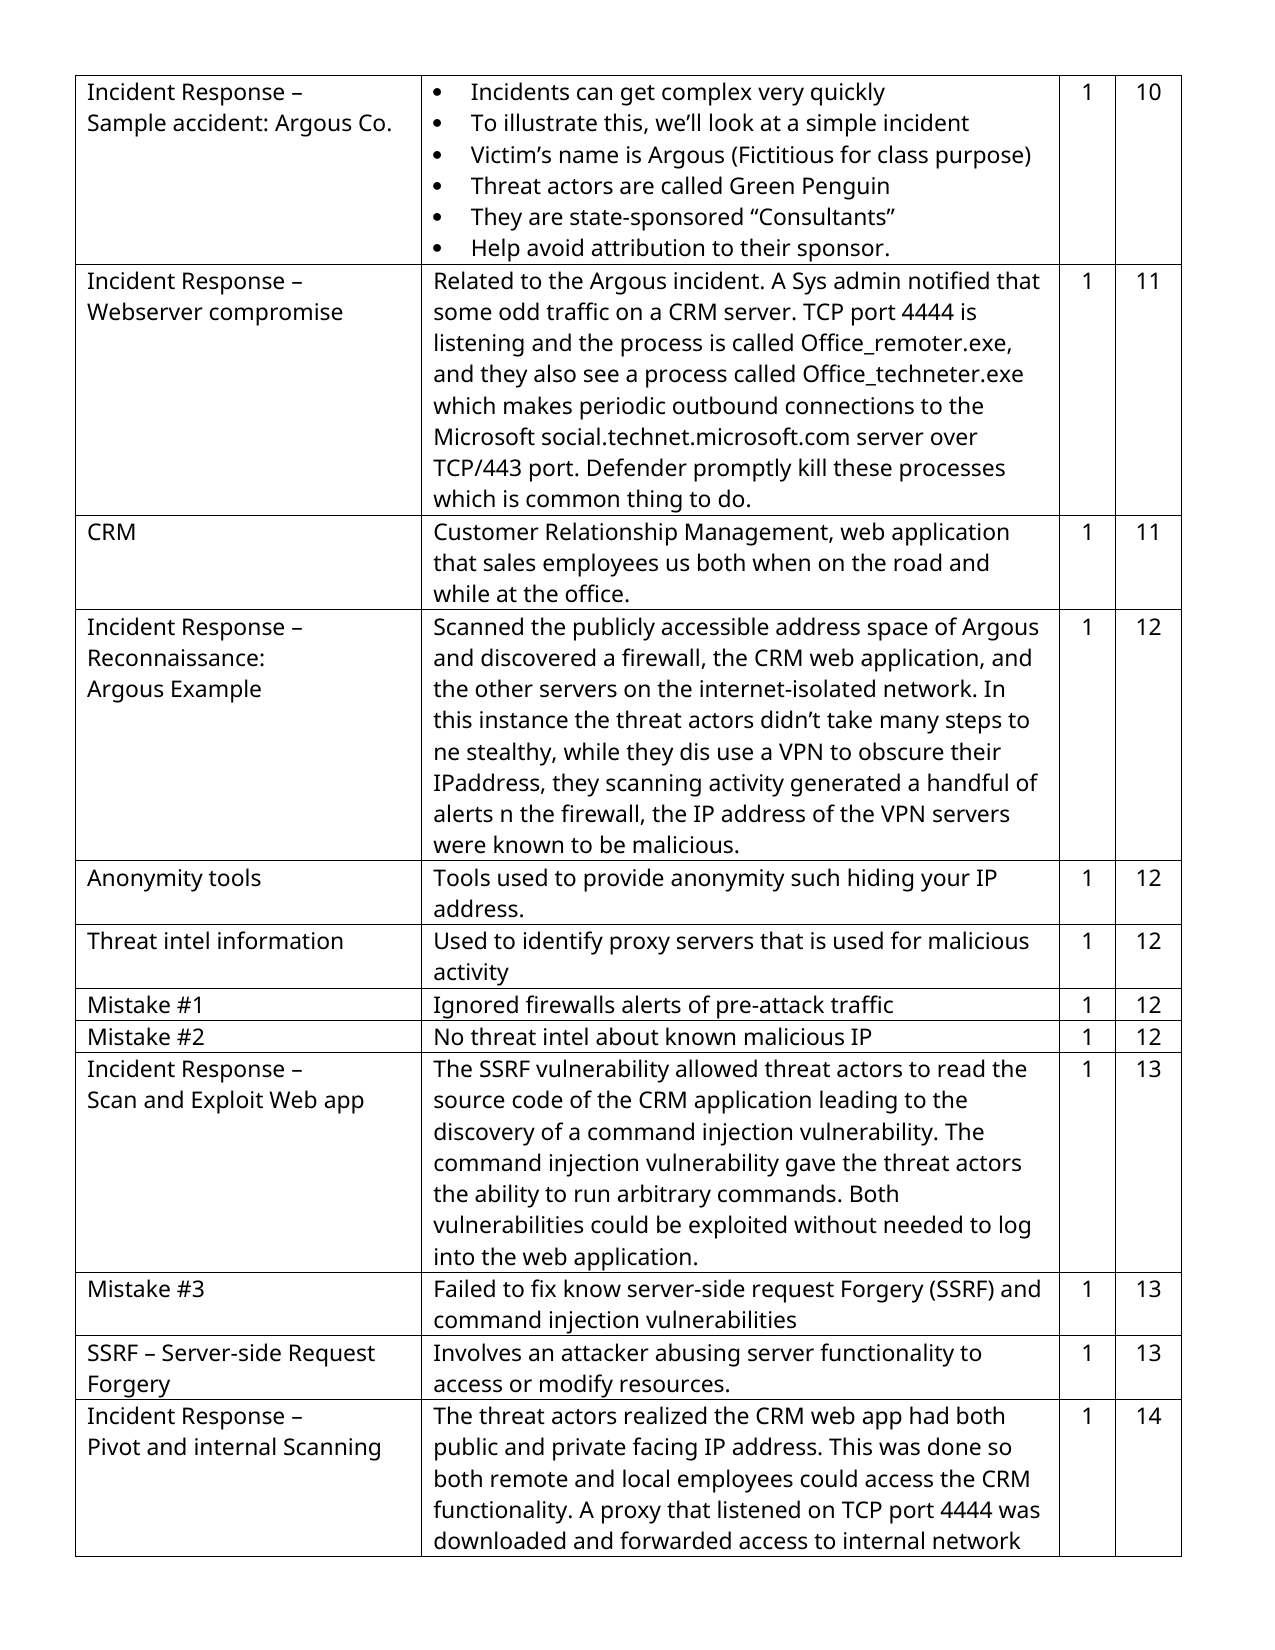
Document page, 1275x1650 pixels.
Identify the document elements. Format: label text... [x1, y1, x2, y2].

table_cell The SSRF vulnerability allowed threat actors to read the source code of the CRM application leading to the discovery of a command injection vulnerability. The command injection vulnerability gave the threat actors the ability to run arbitrary commands. Both vulnerabilities could be exploited without needed to log into the web application. [422, 1053, 1059, 1272]
table_cell Tools used to provide anonymity such hiding your IP address. [422, 861, 1059, 924]
table_cell 12 [1116, 861, 1181, 924]
table_cell Mistake #1 [76, 989, 421, 1020]
table_cell Incident Response – Webserver compromise [76, 265, 421, 514]
table_cell 12 [1116, 1021, 1181, 1052]
table_cell 11 [1116, 516, 1181, 609]
table_cell 1 [1060, 265, 1115, 514]
table_cell 1 [1060, 925, 1115, 987]
table_cell Related to the Argous incident. A Sys admin notified that some odd traffic on a CRM server. TCP port 4444 is listening and the process is called Office_remoter.exe, and they also see a process called Office_techneter.exe which makes periodic outbound connections to the Microsoft social.technet.microsoft.com server over TCP/443 port. Defender promptly kill these processes which is common thing to do. [422, 265, 1059, 514]
table_cell Incident Response – Scan and Exploit Web app [76, 1053, 421, 1272]
table_cell Failed to fix know server-side request Forgery (SSRF) and command injection vulnerabilities [422, 1273, 1059, 1335]
table_cell Ignored firewalls alerts of pre-attack traffic [422, 989, 1059, 1020]
table_cell 1 [1060, 1021, 1115, 1052]
table_cell Threat intel information [76, 925, 421, 987]
table_cell Incident Response – Pivot and internal Scanning [76, 1400, 421, 1556]
table_cell SSRF – Server-side Request Forgery [76, 1336, 421, 1399]
table_cell 1 [1060, 861, 1115, 924]
table_cell 13 [1116, 1336, 1181, 1399]
table_cell CRM [76, 516, 421, 609]
table_header Incidents can get complex very quickly To illustrate this, we’ll look at a simple incident Victim’s name is Argous (Fictitious for class purpose) Threat actors are called Green Penguin They are state-sponsored “Consultants” Help avoid attribution to their sponsor. [422, 76, 1059, 263]
table_cell 1 [1060, 1336, 1115, 1399]
table_cell 1 [1060, 516, 1115, 609]
table_cell 13 [1116, 1273, 1181, 1335]
table_cell 12 [1116, 989, 1181, 1020]
table_cell 12 [1116, 925, 1181, 987]
table_cell Involves an attacker abusing server functionality to access or modify resources. [422, 1336, 1059, 1399]
table_header Incident Response – Sample accident: Argous Co. [76, 76, 421, 263]
table_header 10 [1116, 76, 1181, 263]
table_cell 14 [1116, 1400, 1181, 1556]
table_header 1 [1060, 76, 1115, 263]
table_cell 1 [1060, 1400, 1115, 1556]
table_cell 13 [1116, 1053, 1181, 1272]
table_cell 11 [1116, 265, 1181, 514]
table_cell Incident Response – Reconnaissance: Argous Example [76, 610, 421, 860]
table_cell Scanned the publicly accessible address space of Argous and discovered a firewall, the CRM web application, and the other servers on the internet-isolated network. In this instance the threat actors didn’t take many steps to ne stealthy, while they dis use a VPN to obscure their IPaddress, they scanning activity generated a handful of alerts n the firewall, the IP address of the VPN servers were known to be malicious. [422, 610, 1059, 860]
table_cell Customer Relationship Management, web application that sales employees us both when on the road and while at the office. [422, 516, 1059, 609]
table_cell Mistake #3 [76, 1273, 421, 1335]
table_cell 1 [1060, 1053, 1115, 1272]
table_cell 12 [1116, 610, 1181, 860]
table_cell Mistake #2 [76, 1021, 421, 1052]
table_cell 1 [1060, 1273, 1115, 1335]
table_cell 1 [1060, 989, 1115, 1020]
table_cell No threat intel about known malicious IP [422, 1021, 1059, 1052]
table_cell 1 [1060, 610, 1115, 860]
table_cell Anonymity tools [76, 861, 421, 924]
table_cell Used to identify proxy servers that is used for malicious activity [422, 925, 1059, 987]
